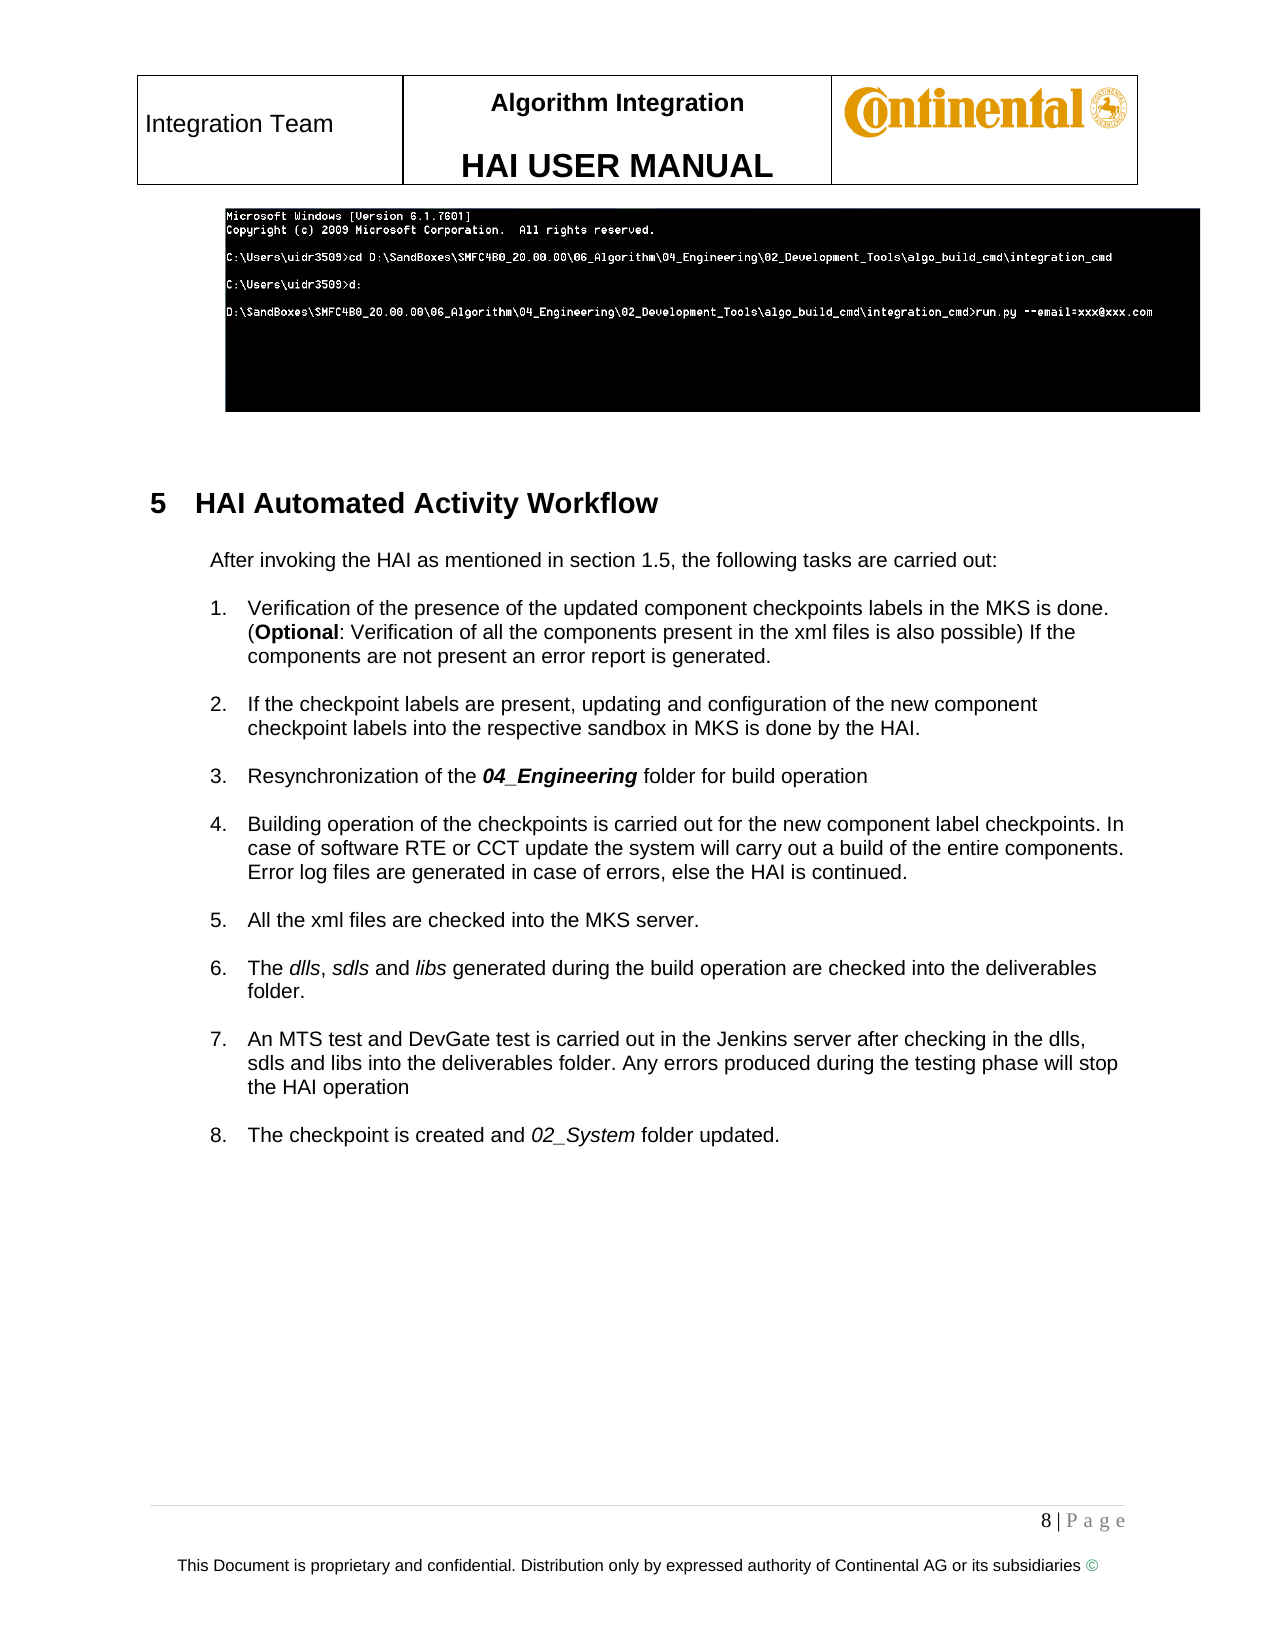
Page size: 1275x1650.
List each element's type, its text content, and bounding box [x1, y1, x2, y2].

picture [225, 208, 1200, 412]
list Building operation of the checkpoints is carried out for the new component label checkpoints. In case of software RTE or CCT update the system will carry out a build of the entire components. Error log files are generated in case of errors, else the HAI is continued. [210, 812, 1125, 883]
picture [843, 86, 1128, 139]
list The checkpoint is created and 02_System folder updated. [210, 1123, 1125, 1147]
subtitle HAI Automated Activity Workflow [150, 486, 1125, 519]
text After invoking the HAI as mentioned in section 1.5, the following tasks are carried out: [210, 548, 1125, 572]
list If the checkpoint labels are present, updating and configuration of the new component checkpoint labels into the respective sandbox in MKS is done by the HAI. [210, 692, 1125, 740]
list Verification of the presence of the updated component checkpoints labels in the MKS is done. (Optional: Verification of all the components present in the xml files is also possible) If the components are not present an error report is generated. [210, 596, 1125, 668]
list The dlls, sdls and libs generated during the build operation are checked into the deliverables folder. [210, 955, 1125, 1003]
list All the xml files are checked into the MKS server. [210, 907, 1125, 931]
list Resynchronization of the 04_Engineering folder for build operation [210, 764, 1125, 788]
list An MTS test and DevGate test is carried out in the Jenkins server after checking in the dlls, sdls and libs into the deliverables folder. Any errors produced during the testing phase will stop the HAI operation [210, 1027, 1125, 1099]
